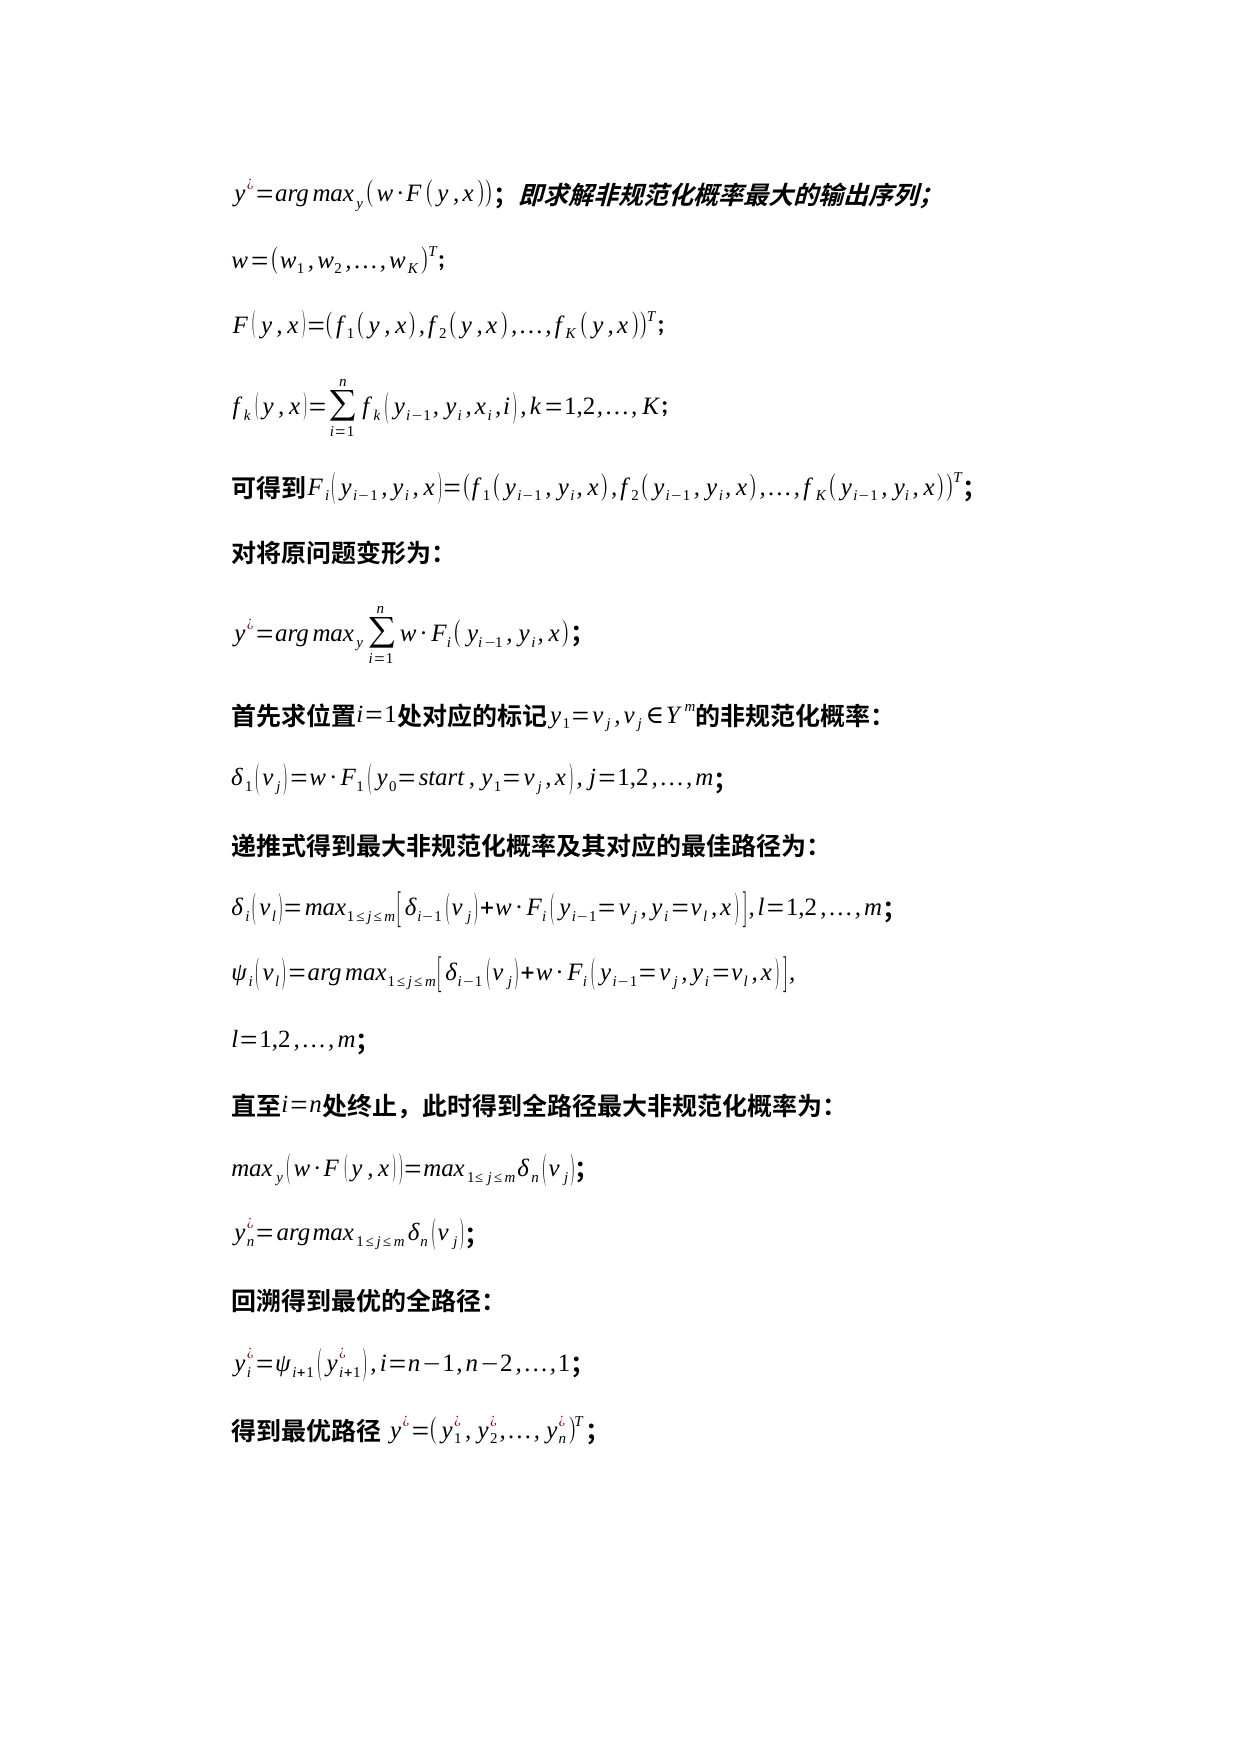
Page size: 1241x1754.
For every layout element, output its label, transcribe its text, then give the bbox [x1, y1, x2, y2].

text 首先求位置处对应的标记的非规范化概率： [187, 682, 1053, 747]
text ； [187, 1137, 1053, 1202]
text 递推式得到最大非规范化概率及其对应的最佳路径为： [187, 812, 1053, 877]
text ； [187, 877, 1053, 942]
text ; [231, 227, 1053, 292]
text 可得到； [231, 454, 1053, 519]
text ； [187, 1332, 1053, 1397]
text 得到最优路径 ； [187, 1397, 1053, 1462]
text ； [187, 1202, 1053, 1267]
text ; [231, 357, 1053, 454]
text 对将原问题变形为： [187, 519, 1053, 584]
text ；即求解非规范化概率最大的输出序列； [231, 162, 1053, 227]
text 回溯得到最优的全路径： [187, 1267, 1053, 1332]
text ； [187, 1007, 1053, 1072]
text ； [187, 747, 1053, 812]
text ； [187, 584, 1053, 682]
text 直至处终止，此时得到全路径最大非规范化概率为： [187, 1072, 1053, 1137]
text ; [231, 292, 1053, 357]
